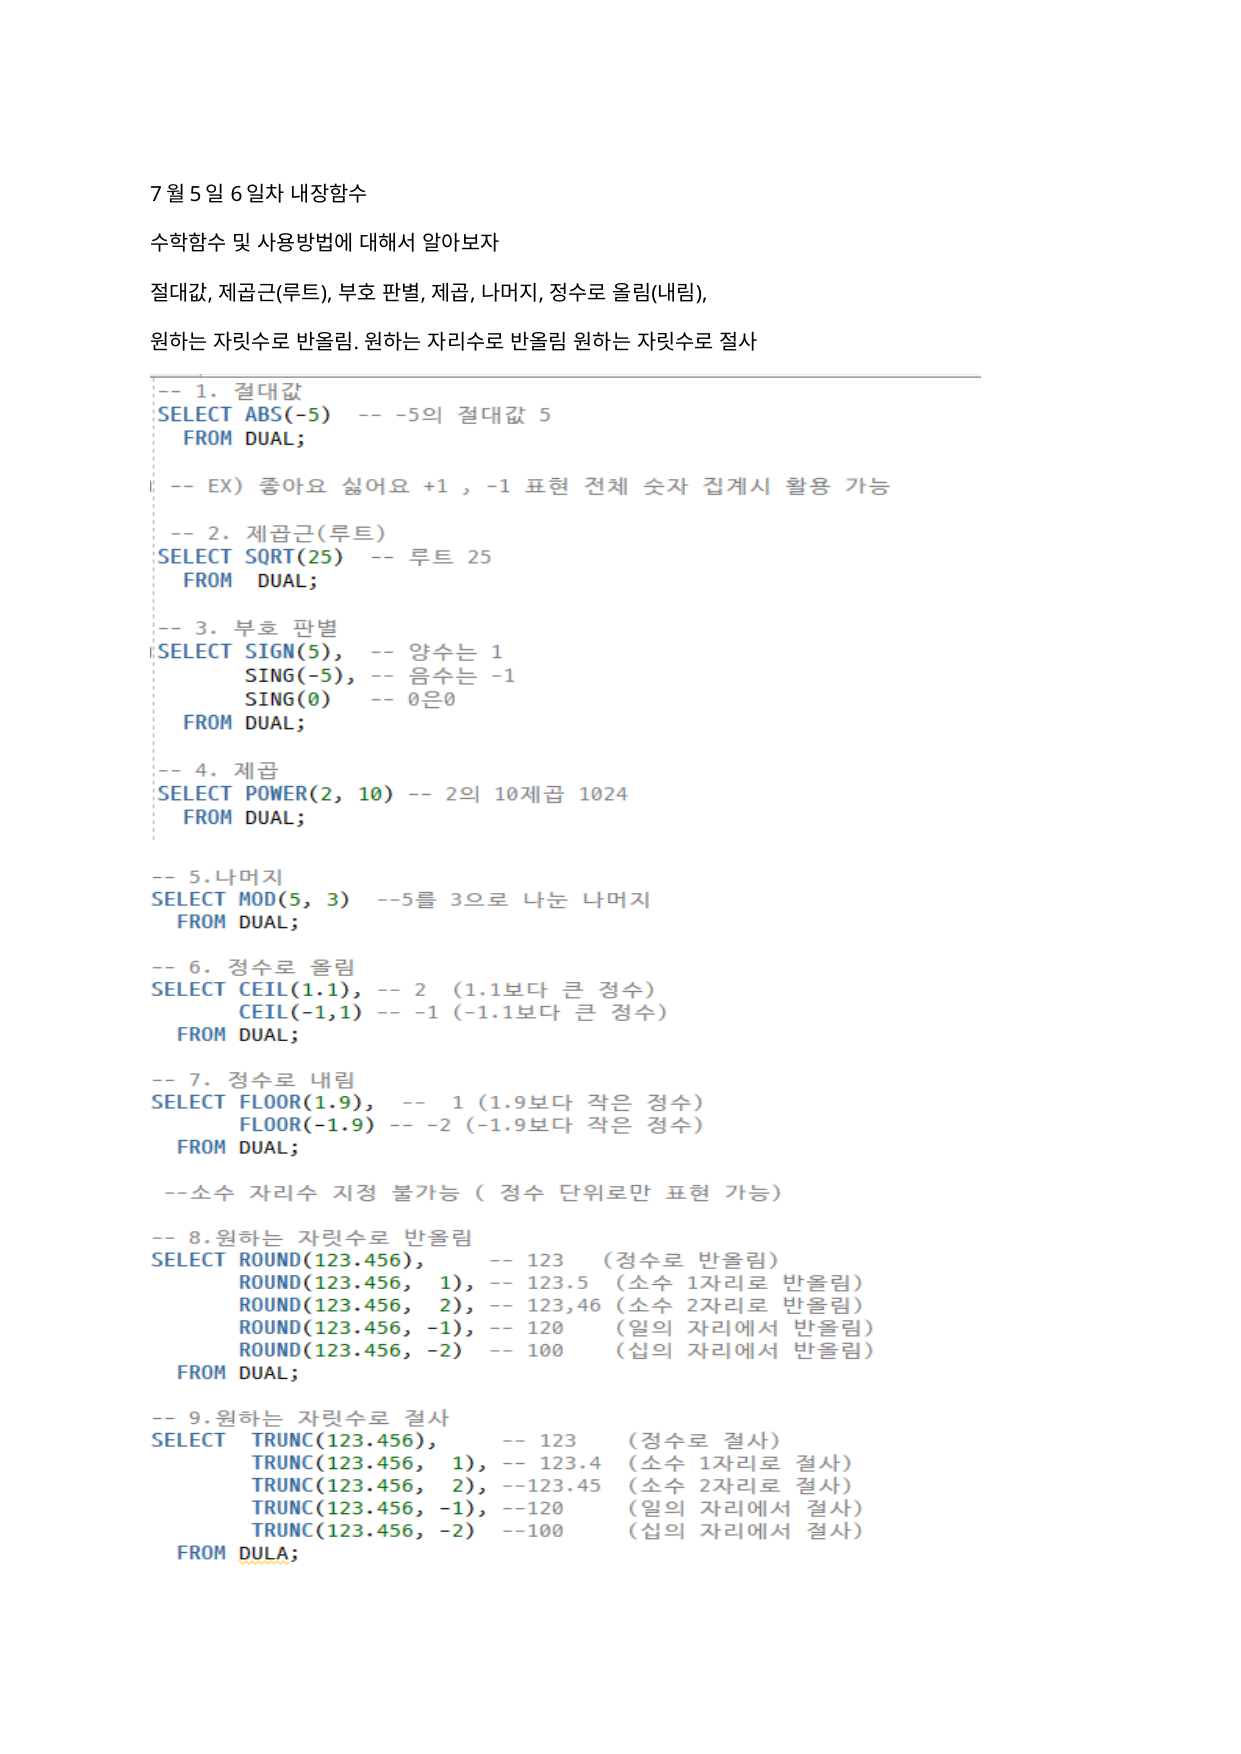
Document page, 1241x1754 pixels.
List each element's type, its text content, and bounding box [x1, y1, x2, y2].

text 절대값, 제곱근(루트), 부호 판별, 제곱, 나머지, 정수로 올림(내림), [150, 276, 1090, 306]
text 원하는 자릿수로 반올림. 원하는 자리수로 반올림 원하는 자릿수로 절사 [150, 325, 1090, 356]
picture [150, 374, 982, 844]
picture [150, 862, 904, 1567]
text 7월5일 6일차 내장함수 [150, 177, 1090, 207]
text 수학함수 및 사용방법에 대해서 알아보자 [150, 227, 1090, 257]
